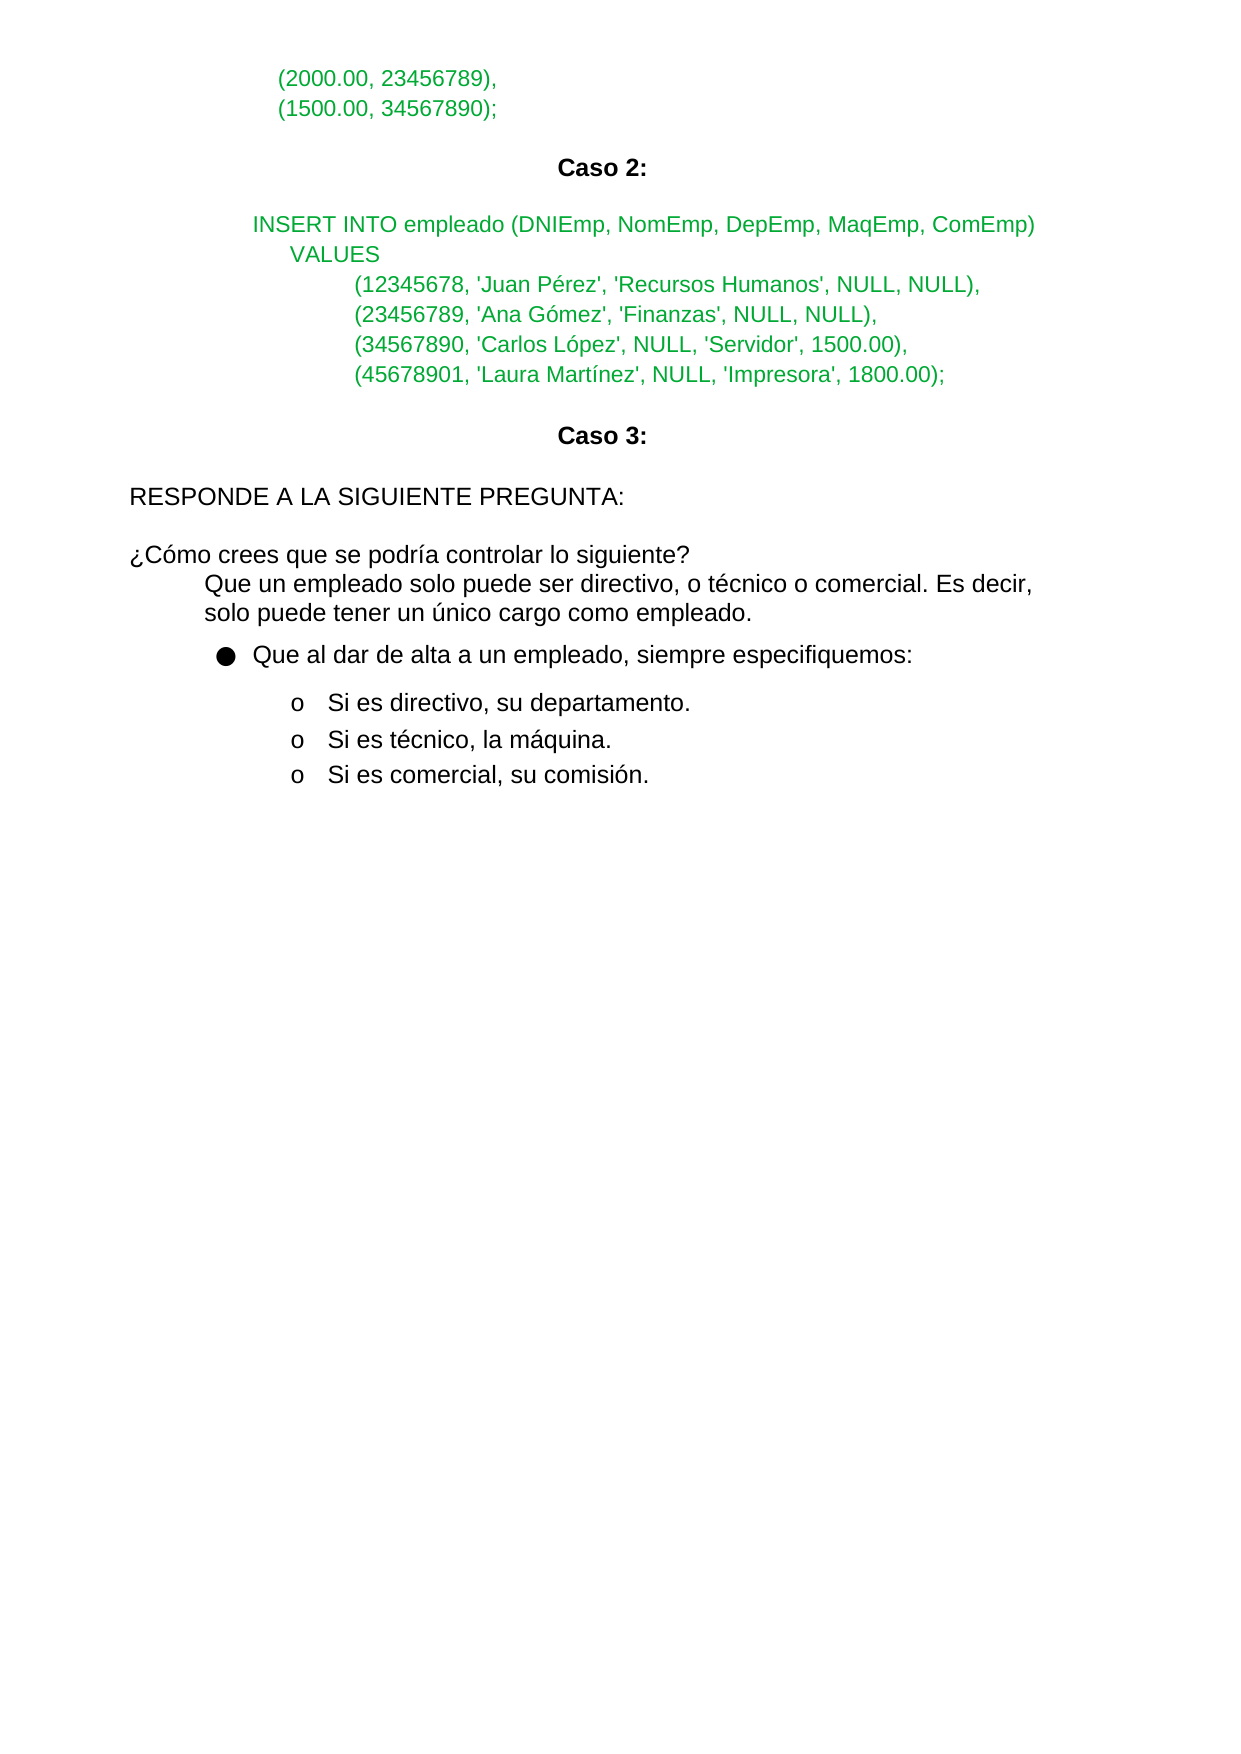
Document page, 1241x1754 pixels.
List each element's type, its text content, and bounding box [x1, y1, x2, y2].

text RESPONDE A LA SIGUIENTE PREGUNTA: [129, 482, 1076, 511]
text INSERT INTO empleado (DNIEmp, NomEmp, DepEmp, MaqEmp, ComEmp) VALUES [252, 211, 1076, 267]
text Caso 2: [129, 153, 1076, 182]
list Que al dar de alta a un empleado, siempre especifiquemos: [215, 626, 1076, 677]
text (1500.00, 34567890); [252, 94, 1076, 121]
text Caso 3: [129, 421, 1076, 449]
text (12345678, 'Juan Pérez', 'Recursos Humanos', NULL, NULL), (23456789, 'Ana Gómez', 'Finanzas', NULL, NULL), (34567890, 'Carlos López', NULL, 'Servidor', 1500.00), (45678901, 'Laura Martínez', NULL, 'Impresora', 1800.00); [252, 271, 1076, 387]
list Si es comercial, su comisión. [290, 760, 1076, 791]
list Si es técnico, la máquina. [290, 725, 1076, 756]
list Si es directivo, su departamento. [290, 688, 1076, 719]
text Que un empleado solo puede ser directivo, o técnico o comercial. Es decir, solo puede tener un único cargo como empleado. [204, 569, 1063, 626]
text (2000.00, 23456789), [252, 64, 1076, 91]
text ¿Cómo crees que se podría controlar lo siguiente? [129, 540, 1076, 569]
